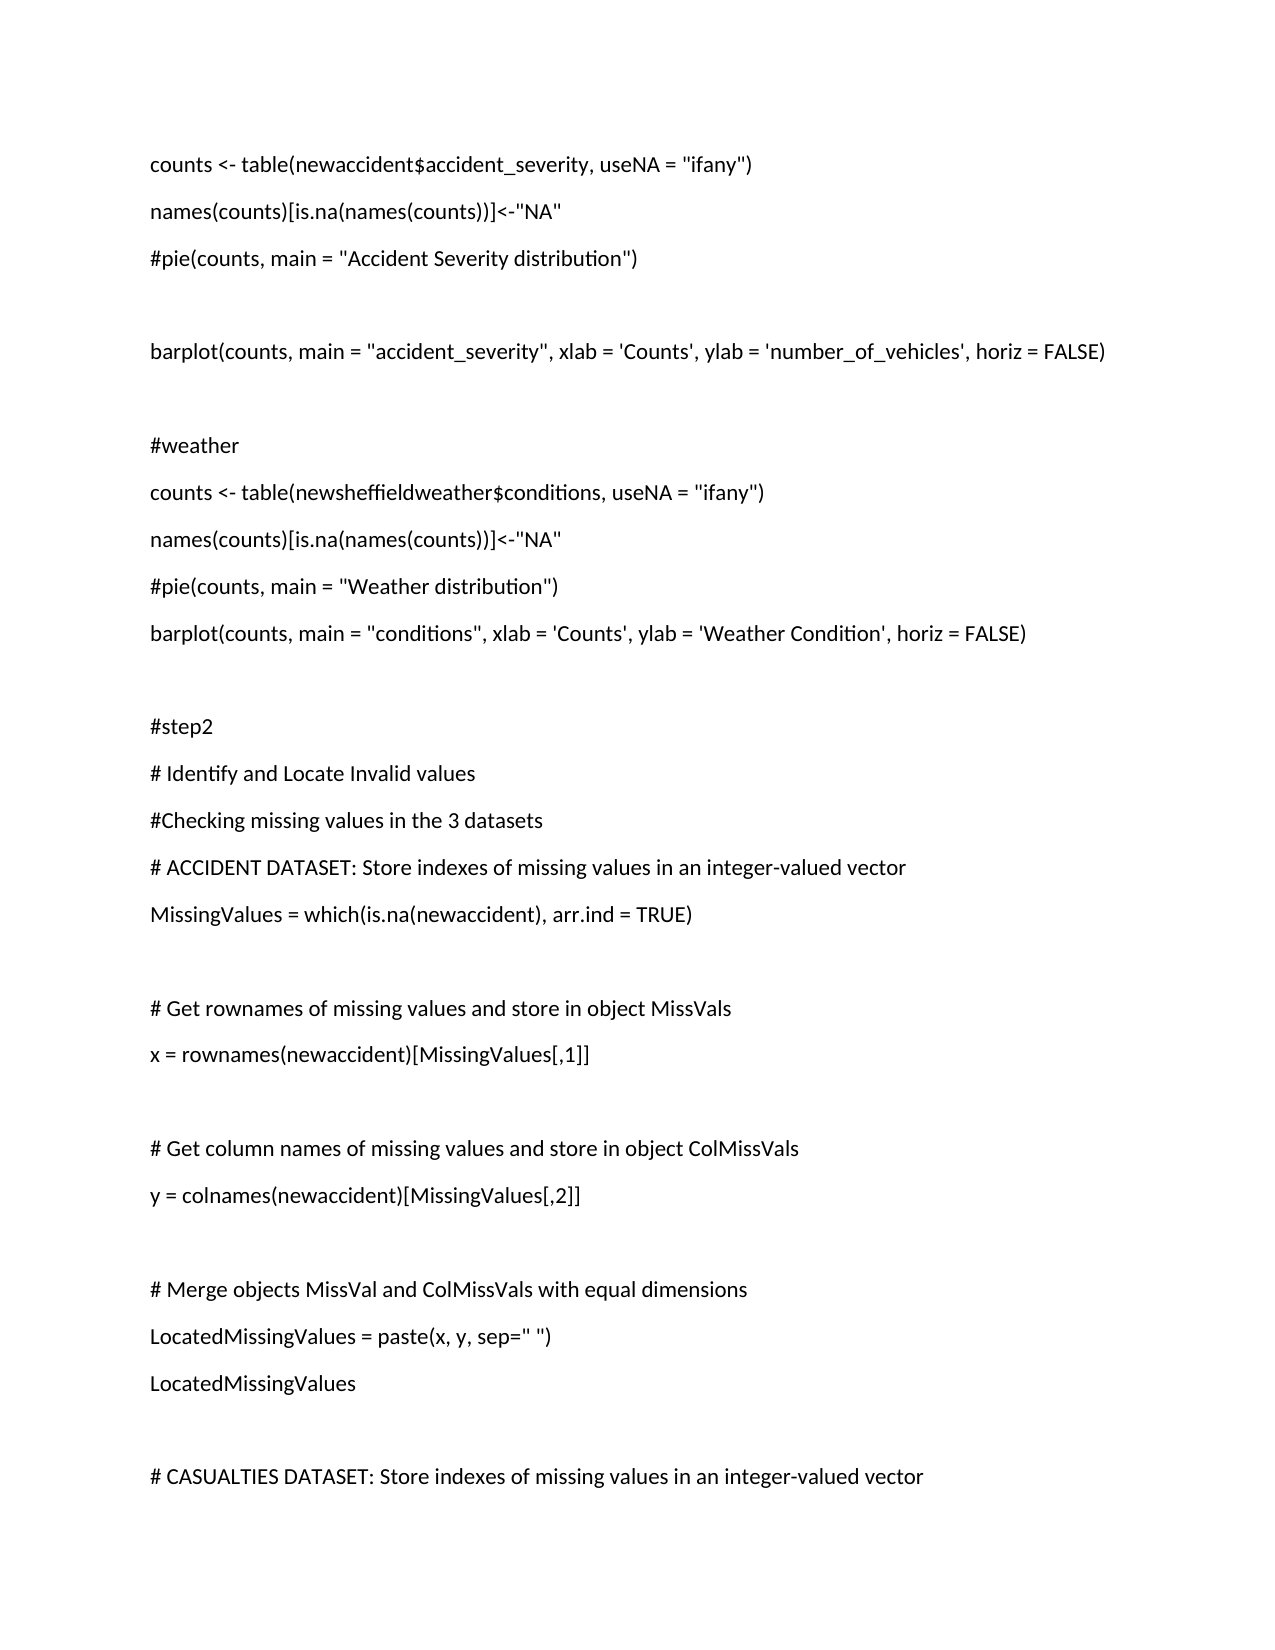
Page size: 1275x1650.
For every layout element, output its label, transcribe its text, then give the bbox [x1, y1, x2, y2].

text #step2 [150, 712, 1125, 741]
text names(counts)[is.na(names(counts))]<-"NA" [150, 197, 1125, 225]
text LocatedMissingValues = paste(x, y, sep=" ") [150, 1322, 1125, 1350]
text counts <- table(newaccident$accident_severity, useNA = "ifany") [150, 150, 1125, 178]
text # Get rownames of missing values and store in object MissVals [150, 994, 1125, 1022]
text #weather [150, 431, 1125, 459]
text # Identify and Locate Invalid values [150, 759, 1125, 787]
text counts <- table(newsheffieldweather$conditions, useNA = "ifany") [150, 478, 1125, 506]
text # ACCIDENT DATASET: Store indexes of missing values in an integer-valued vector [150, 853, 1125, 881]
text # CASUALTIES DATASET: Store indexes of missing values in an integer-valued vector [150, 1462, 1125, 1491]
text MissingValues = which(is.na(newaccident), arr.ind = TRUE) [150, 900, 1125, 928]
text names(counts)[is.na(names(counts))]<-"NA" [150, 525, 1125, 553]
text # Merge objects MissVal and ColMissVals with equal dimensions [150, 1275, 1125, 1303]
text barplot(counts, main = "conditions", xlab = 'Counts', ylab = 'Weather Condition', horiz = FALSE) [150, 619, 1125, 647]
text x = rownames(newaccident)[MissingValues[,1]] [150, 1041, 1125, 1069]
text y = colnames(newaccident)[MissingValues[,2]] [150, 1181, 1125, 1209]
text #pie(counts, main = "Accident Severity distribution") [150, 244, 1125, 272]
text barplot(counts, main = "accident_severity", xlab = 'Counts', ylab = 'number_of_vehicles', horiz = FALSE) [150, 337, 1125, 366]
text # Get column names of missing values and store in object ColMissVals [150, 1134, 1125, 1162]
text LocatedMissingValues [150, 1369, 1125, 1397]
text #pie(counts, main = "Weather distribution") [150, 572, 1125, 600]
text #Checking missing values in the 3 datasets [150, 806, 1125, 834]
